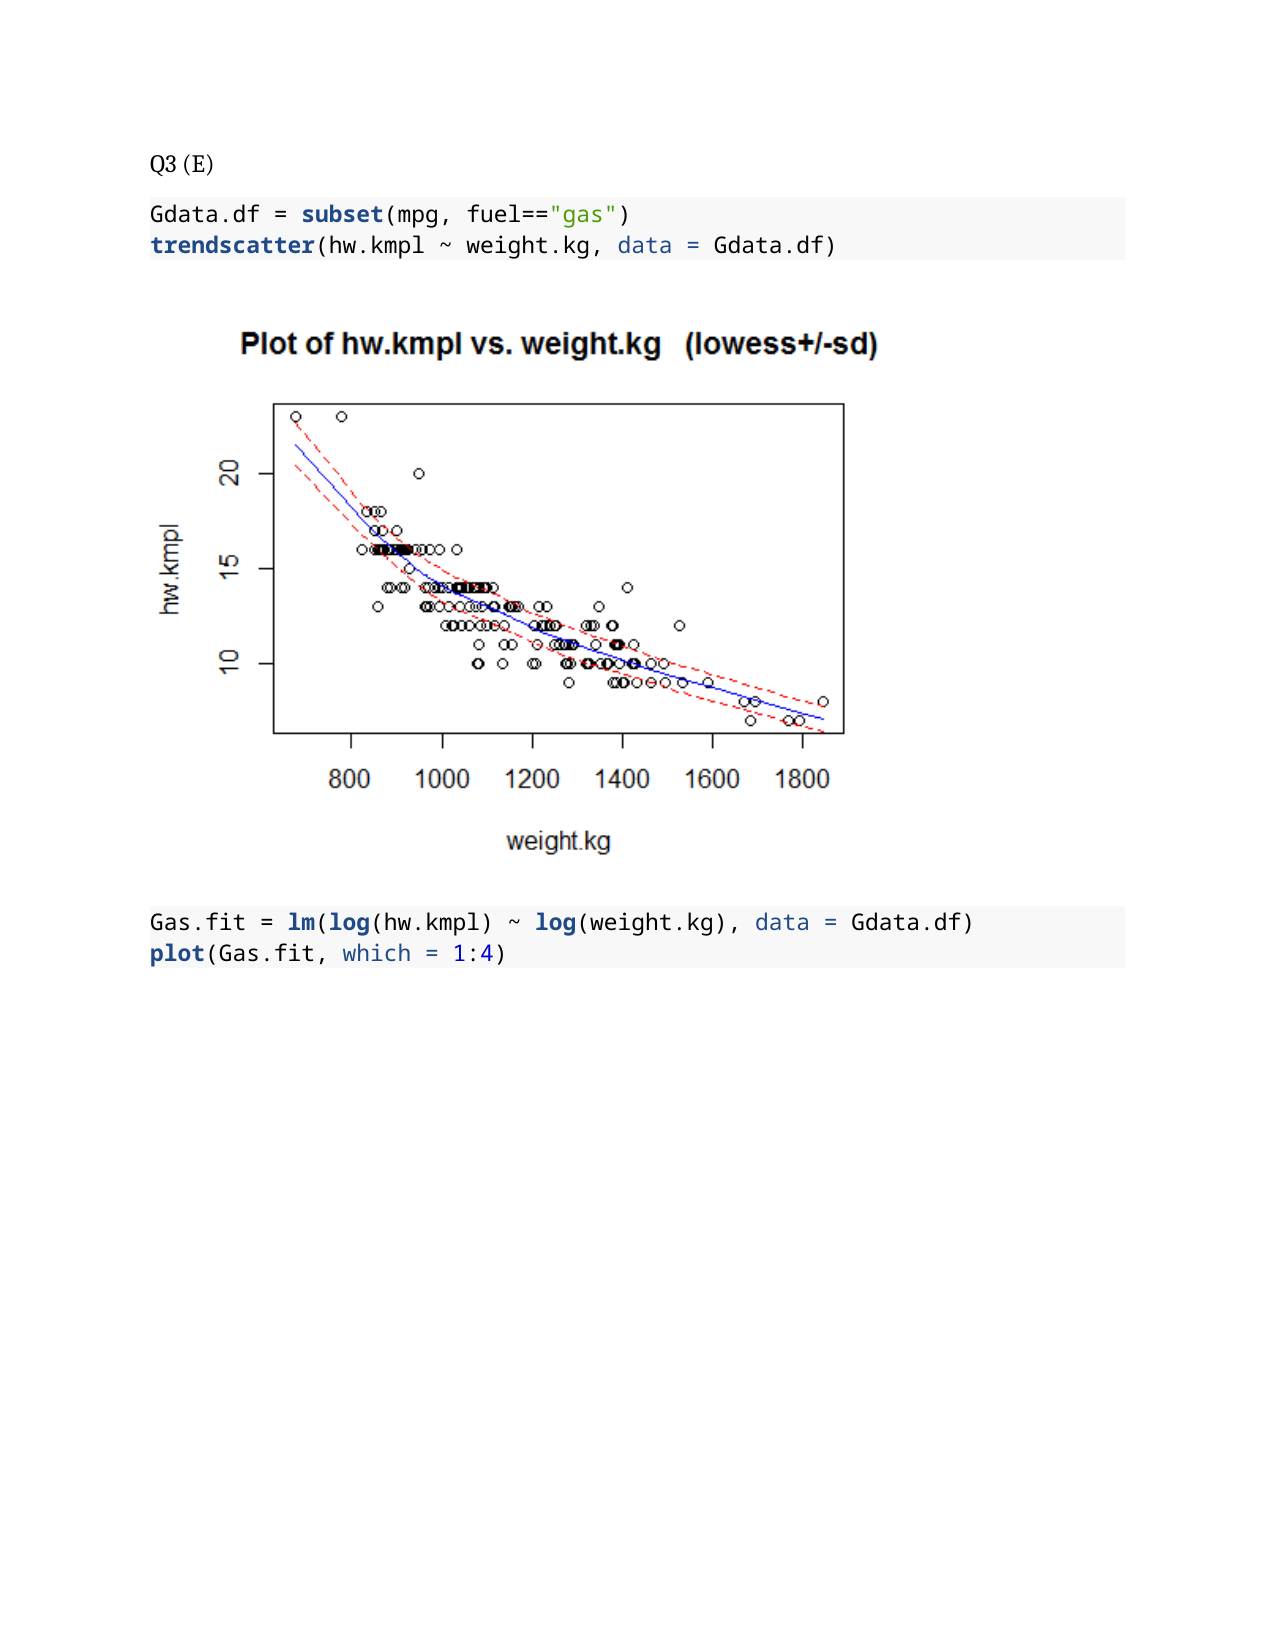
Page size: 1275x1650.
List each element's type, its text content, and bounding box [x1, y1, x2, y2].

text Gdata.df = subset(mpg, fuel=="gas") trendscatter(hw.kmpl ~ weight.kg, data = Gdata.df) [150, 197, 1125, 260]
picture [150, 280, 908, 888]
text Q3 (E) [150, 150, 1125, 179]
text Gas.fit = lm(log(hw.kmpl) ~ log(weight.kg), data = Gdata.df) plot(Gas.fit, which = 1:4) [507, 906, 1125, 968]
